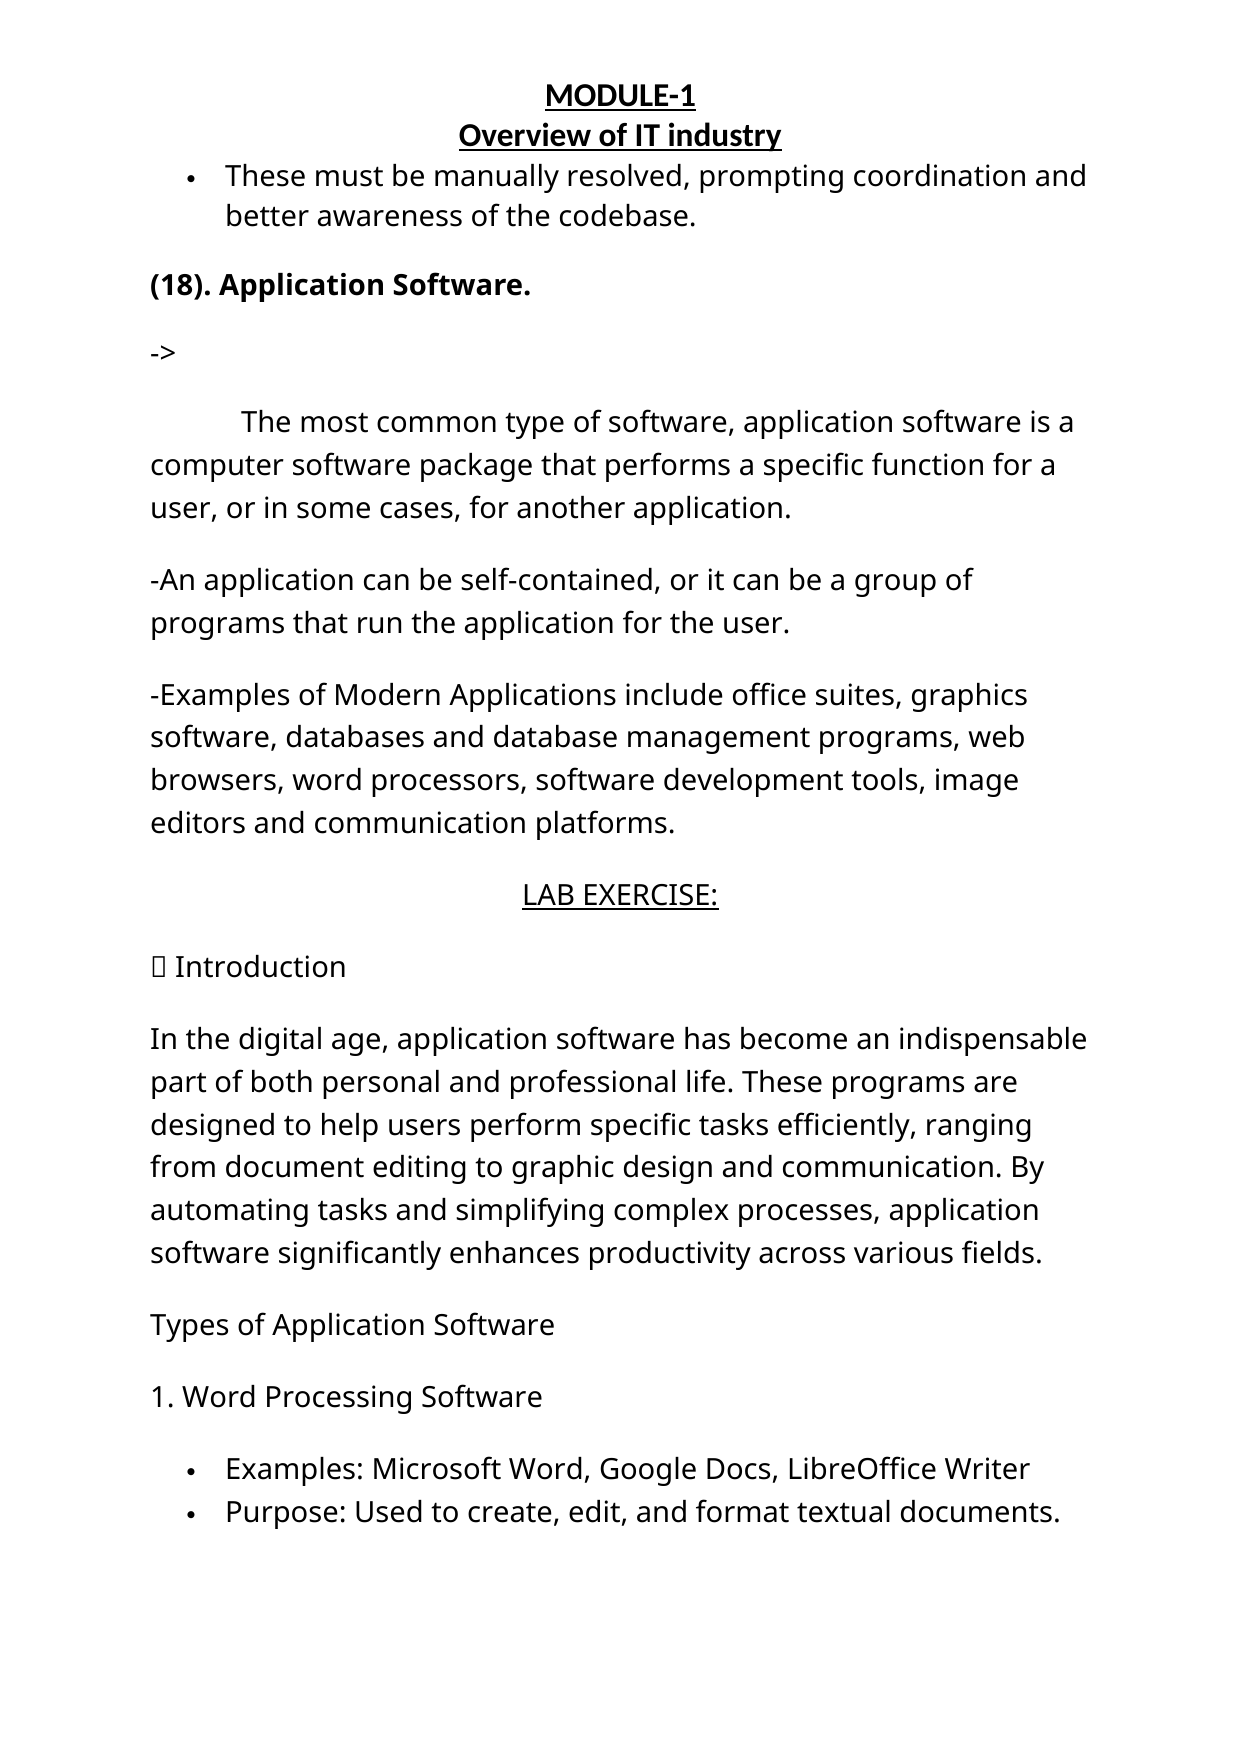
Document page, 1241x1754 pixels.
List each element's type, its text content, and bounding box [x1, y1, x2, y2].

text In the digital age, application software has become an indispensable part of both personal and professional life. These programs are designed to help users perform specific tasks efficiently, ranging from document editing to graphic design and communication. By automating tasks and simplifying complex processes, application software significantly enhances productivity across various fields. [150, 1018, 1090, 1272]
text -An application can be self-contained, or it can be a group of programs that run the application for the user. [150, 559, 1090, 642]
text The most common type of software, application software is a computer software package that performs a specific function for a user, or in some cases, for another application. [150, 401, 1090, 527]
text -> [150, 333, 1090, 372]
text -Examples of Modern Applications include office suites, graphics software, databases and database management programs, web browsers, word processors, software development tools, image editors and communication platforms. [150, 674, 1090, 842]
text 1. Word Processing Software [150, 1376, 1090, 1416]
text (18). Application Software. [150, 264, 1090, 303]
list These must be manually resolved, prompting coordination and better awareness of the codebase. [187, 155, 1090, 234]
text Types of Application Software [150, 1304, 1090, 1344]
text 📌 Introduction [150, 946, 1090, 986]
list Examples: Microsoft Word, Google Docs, LibreOffice Writer [187, 1448, 1090, 1488]
list Purpose: Used to create, edit, and format textual documents. [187, 1491, 1090, 1531]
text LAB EXERCISE: [150, 874, 1090, 914]
